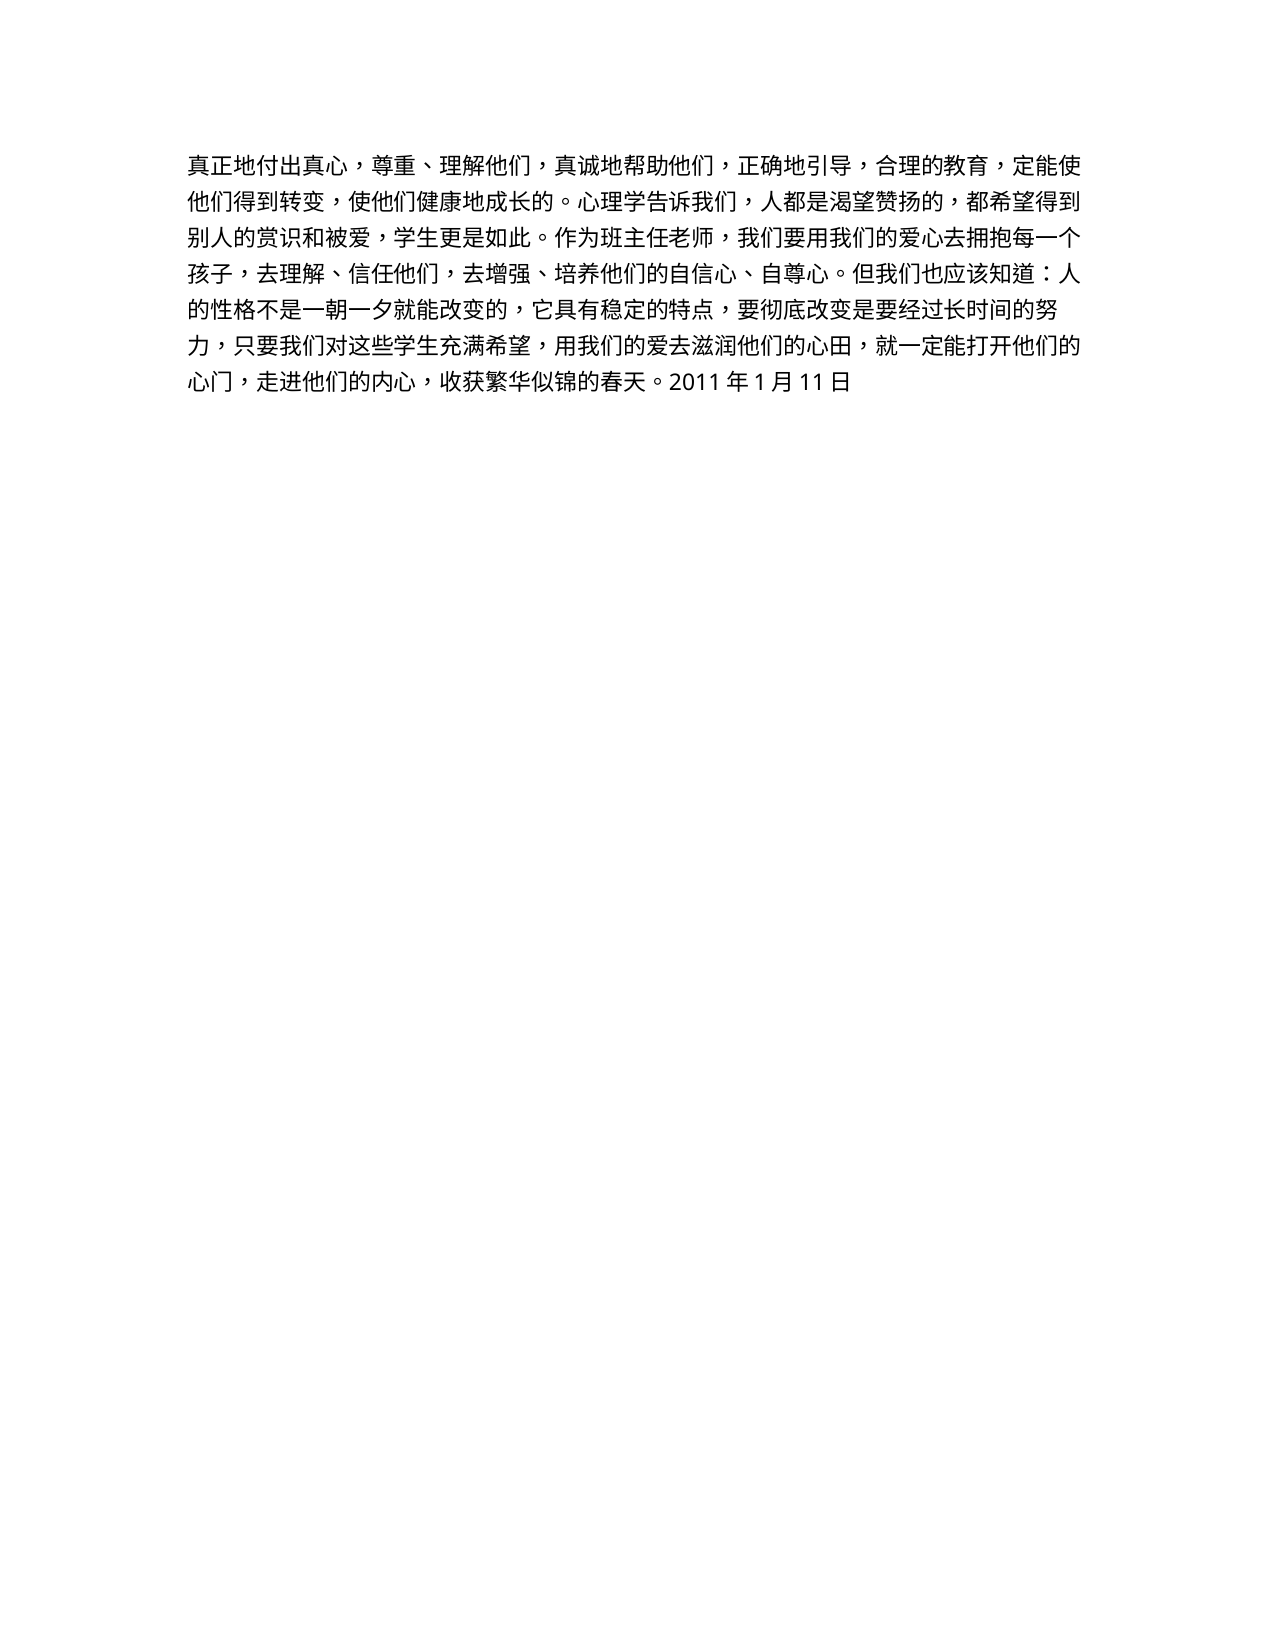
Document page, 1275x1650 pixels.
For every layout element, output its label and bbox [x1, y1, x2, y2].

text [187, 150, 1087, 397]
